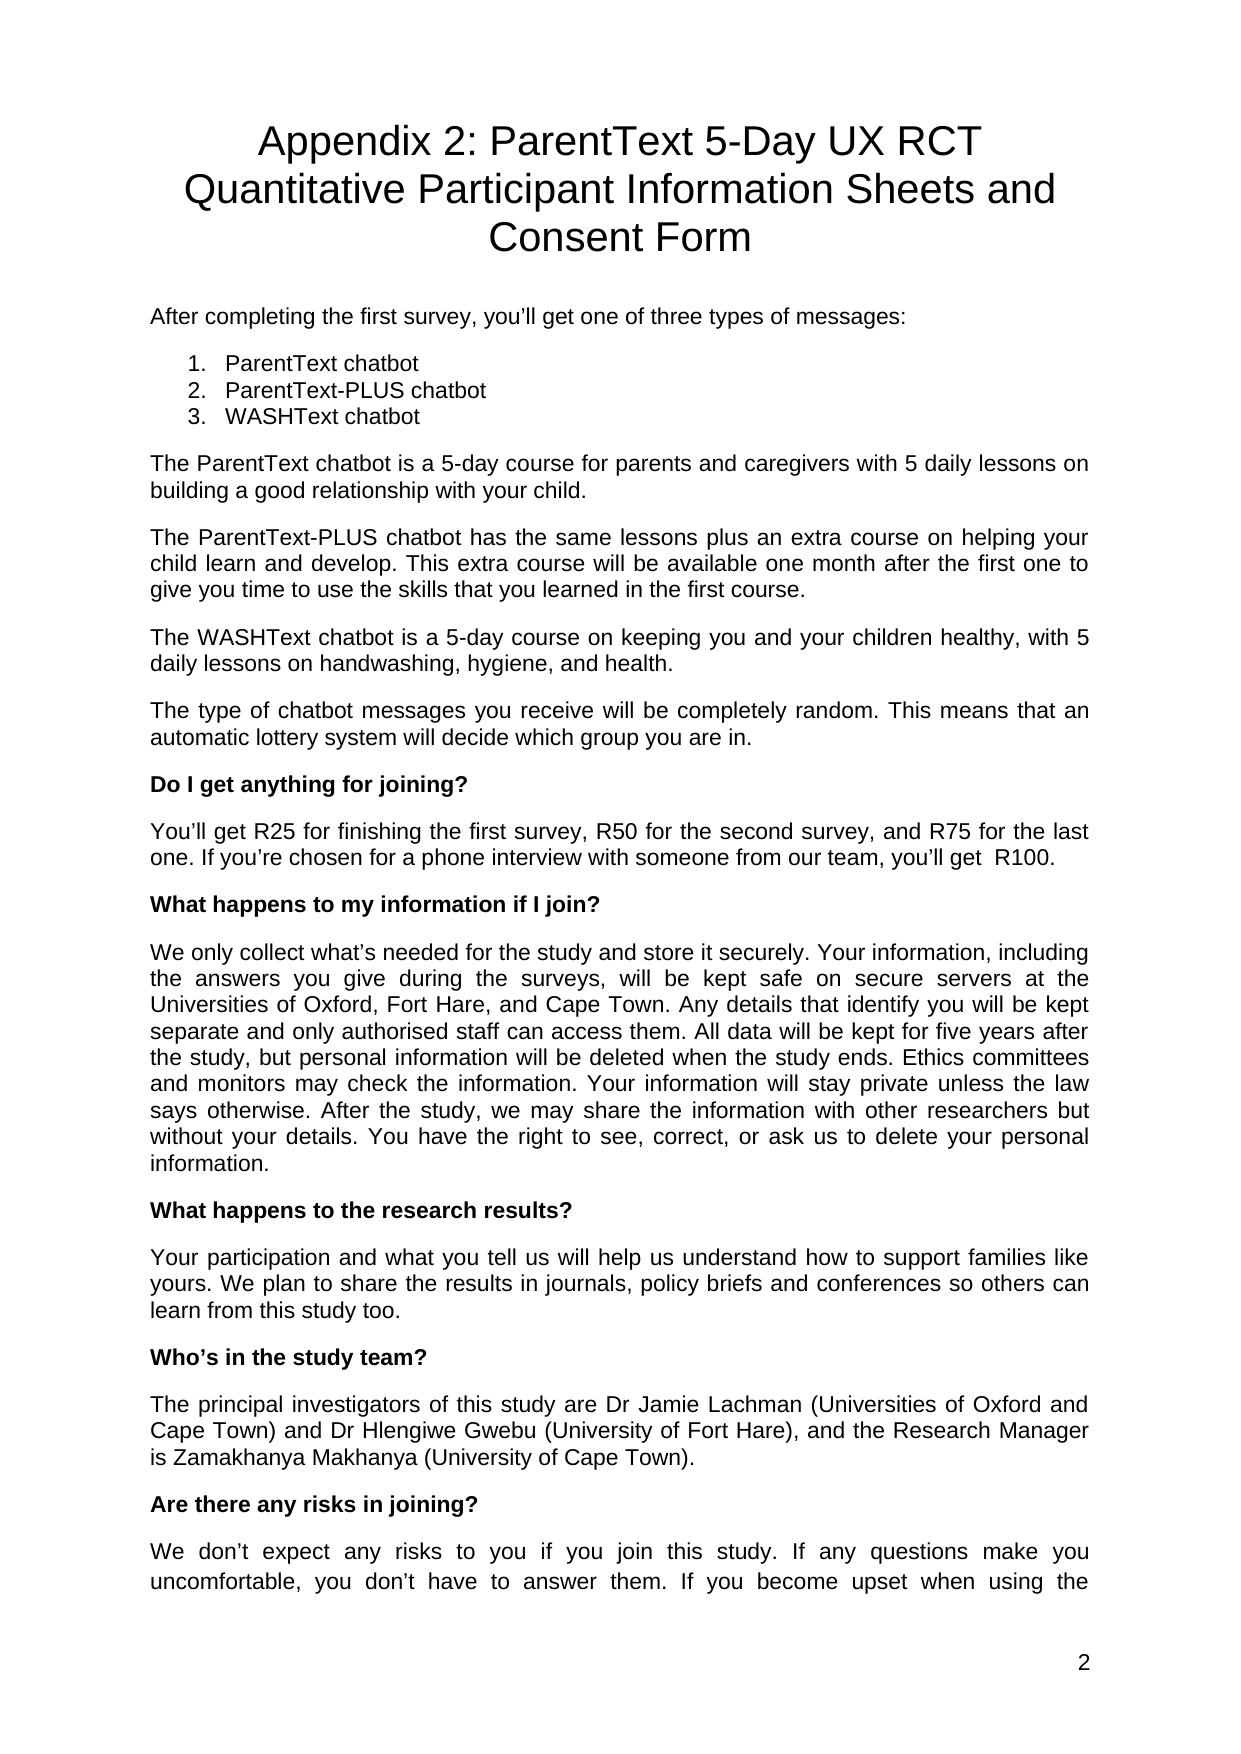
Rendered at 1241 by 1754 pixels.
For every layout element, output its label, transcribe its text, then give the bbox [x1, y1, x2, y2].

list WASHText chatbot [187, 403, 1090, 429]
text Are there any risks in joining? [150, 1491, 1090, 1517]
text The ParentText-PLUS chatbot has the same lessons plus an extra course on helping your child learn and develop. This extra course will be available one month after the first one to give you time to use the skills that you learned in the first course. [150, 524, 1090, 603]
text What happens to my information if I join? [150, 891, 1090, 918]
text The principal investigators of this study are Dr Jamie Lachman (Universities of Oxford and Cape Town) and Dr Hlengiwe Gwebu (University of Fort Hare), and the Research Manager is Zamakhanya Makhanya (University of Cape Town). [150, 1391, 1090, 1470]
text The WASHText chatbot is a 5-day course on keeping you and your children healthy, with 5 daily lessons on handwashing, hygiene, and health. [150, 624, 1090, 676]
list ParentText-PLUS chatbot [187, 377, 1090, 403]
text Do I get anything for joining? [150, 771, 1090, 797]
text We only collect what’s needed for the study and store it securely. Your information, including the answers you give during the surveys, will be kept safe on secure servers at the Universities of Oxford, Fort Hare, and Cape Town. Any details that identify you will be kept separate and only authorised staff can access them. All data will be kept for five years after the study, but personal information will be deleted when the study ends. Ethics committees and monitors may check the information. Your information will stay private unless the law says otherwise. After the study, we may share the information with other researchers but without your details. You have the right to see, correct, or ask us to delete your personal information. [150, 939, 1090, 1176]
text Your participation and what you tell us will help us understand how to support families like yours. We plan to share the results in journals, policy briefs and conferences so others can learn from this study too. [150, 1244, 1090, 1323]
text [150, 1538, 1090, 1594]
text You’ll get R25 for finishing the first survey, R50 for the second survey, and R75 for the last one. If you’re chosen for a phone interview with someone from our team, you’ll get R100. [150, 818, 1090, 871]
text The ParentText chatbot is a 5-day course for parents and caregivers with 5 daily lessons on building a good relationship with your child. [150, 450, 1090, 503]
text After completing the first survey, you’ll get one of three types of messages: [150, 303, 1090, 329]
text What happens to the research results? [150, 1197, 1090, 1223]
text The type of chatbot messages you receive will be completely random. This means that an automatic lottery system will decide which group you are in. [150, 697, 1090, 750]
list ParentText chatbot [187, 350, 1090, 377]
text Who’s in the study team? [150, 1344, 1090, 1370]
